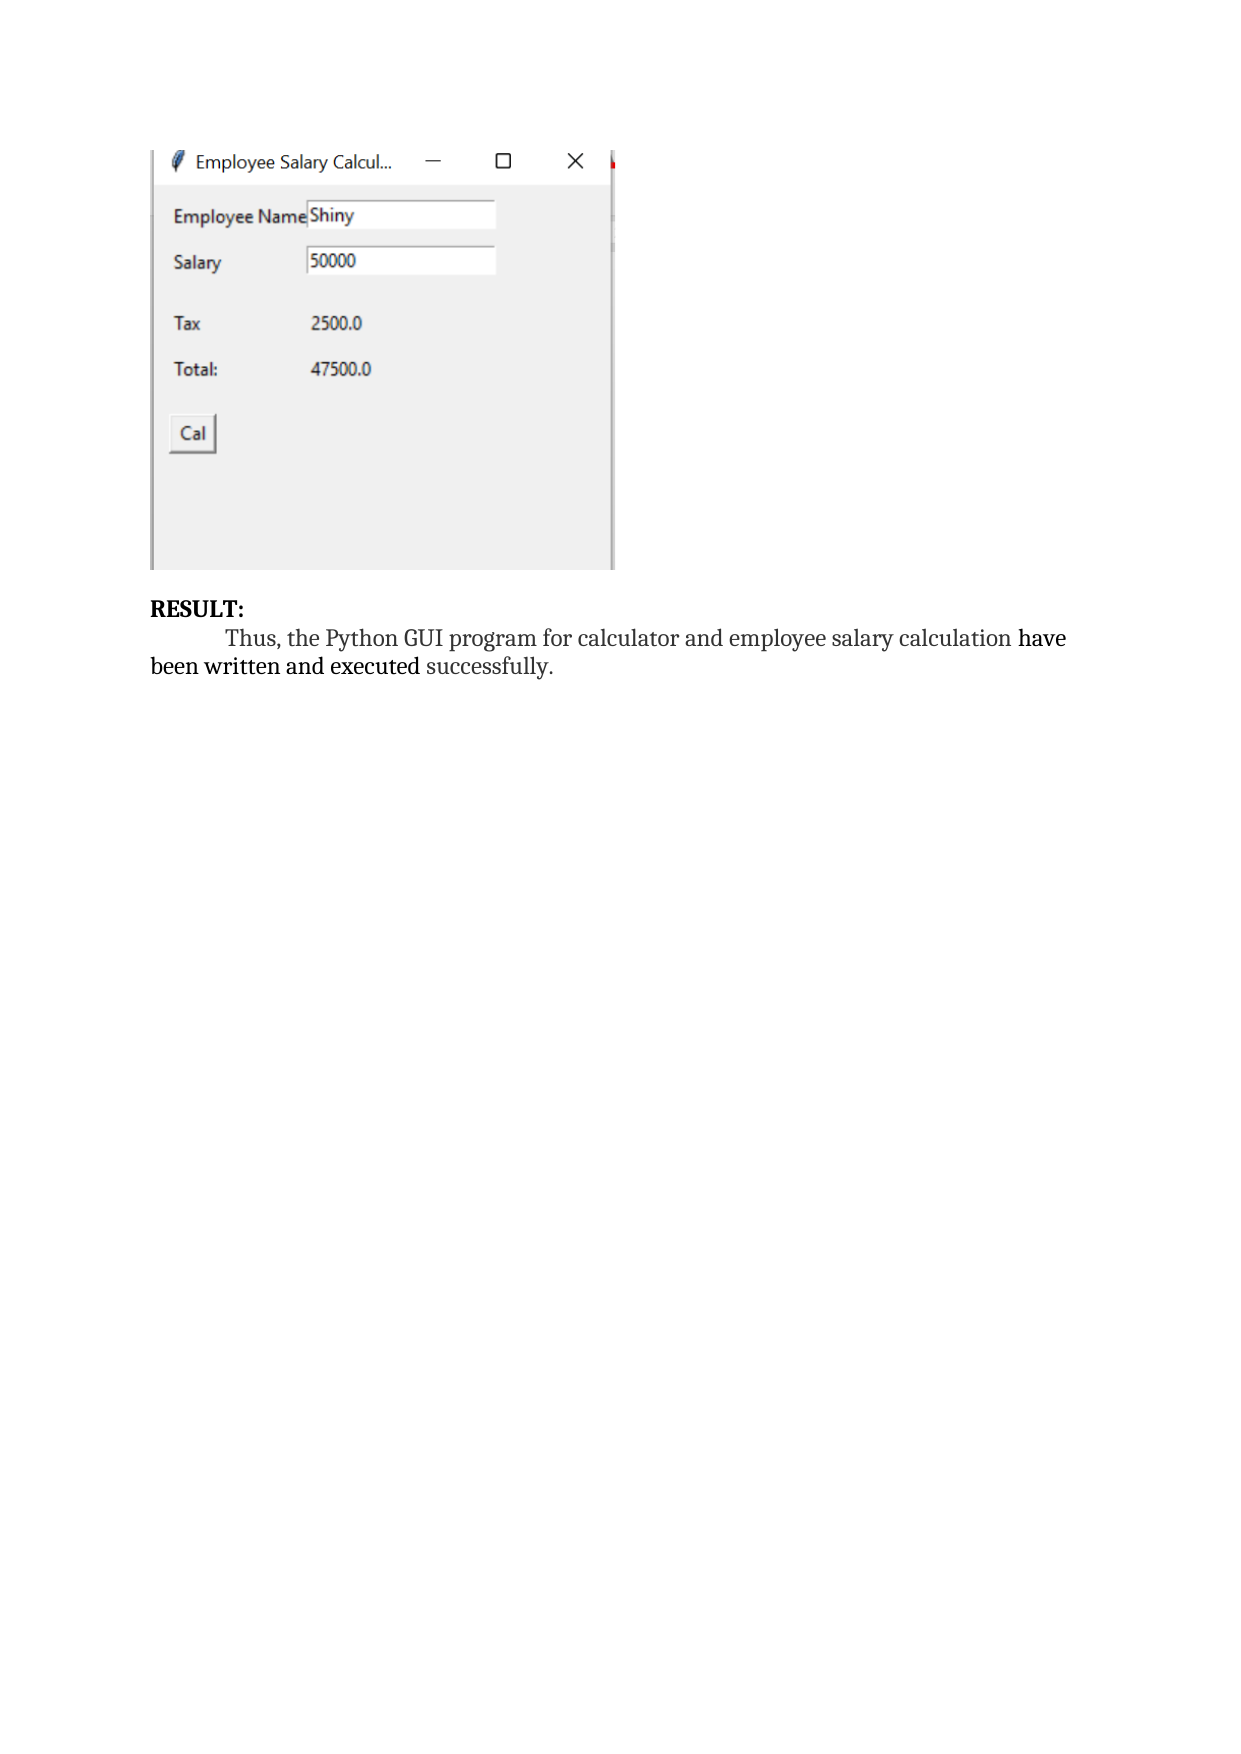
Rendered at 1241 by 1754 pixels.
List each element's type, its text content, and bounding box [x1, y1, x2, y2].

picture [150, 150, 615, 570]
text Thus, the Python GUI program for calculator and employee salary calculation have been written and executed successfully. [150, 623, 1090, 681]
text RESULT: [150, 595, 1090, 623]
